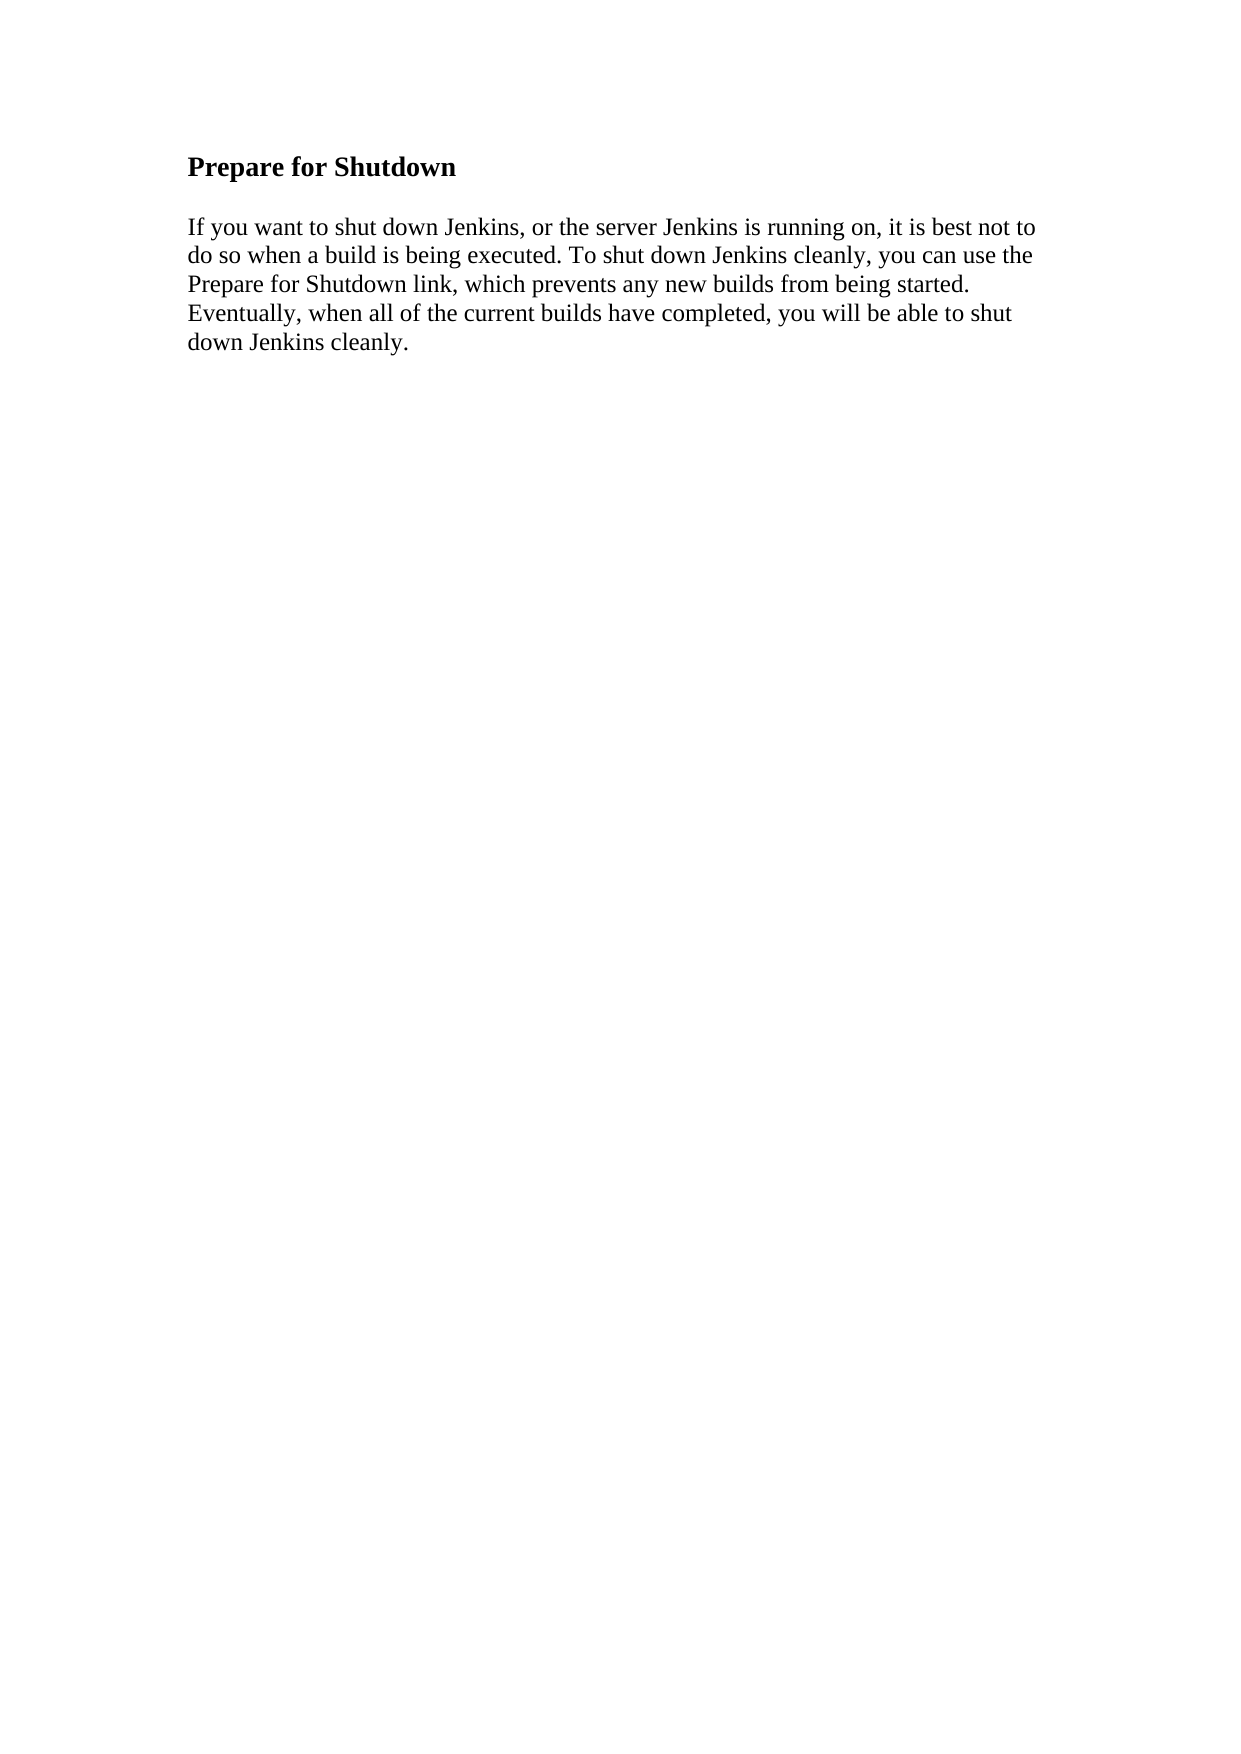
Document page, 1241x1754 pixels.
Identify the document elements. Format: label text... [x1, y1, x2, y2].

subtitle Prepare for Shutdown [187, 150, 1053, 182]
text If you want to shut down Jenkins, or the server Jenkins is running on, it is best not to do so when a build is being executed. To shut down Jenkins cleanly, you can use the Prepare for Shutdown link, which prevents any new builds from being started. Eventually, when all of the current builds have completed, you will be able to shut down Jenkins cleanly. [187, 212, 1053, 355]
